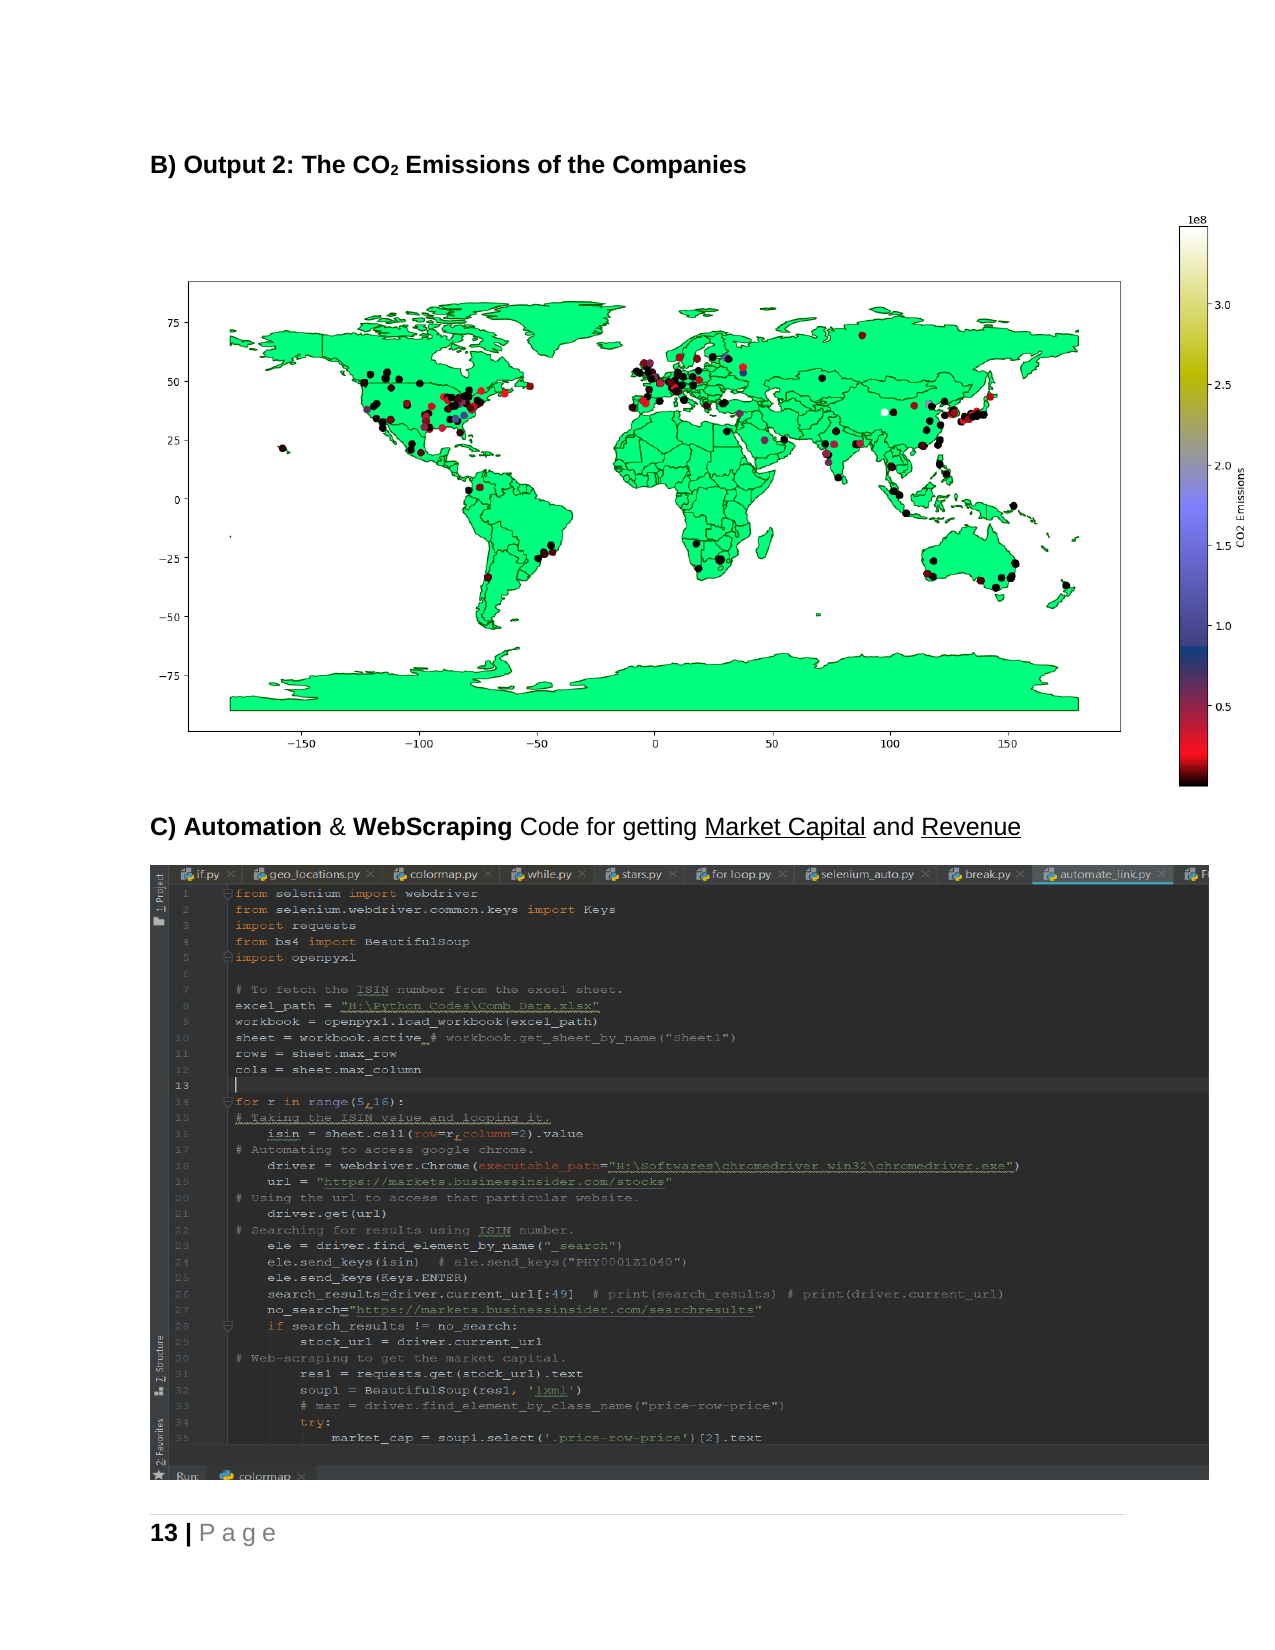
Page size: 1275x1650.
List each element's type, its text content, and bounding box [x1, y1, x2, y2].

text B) Output 2: The CO2 Emissions of the Companies [150, 150, 1125, 179]
picture [150, 213, 1262, 787]
text C) Automation & WebScraping Code for getting Market Capital and Revenue [150, 812, 1125, 840]
picture [150, 865, 1209, 1480]
